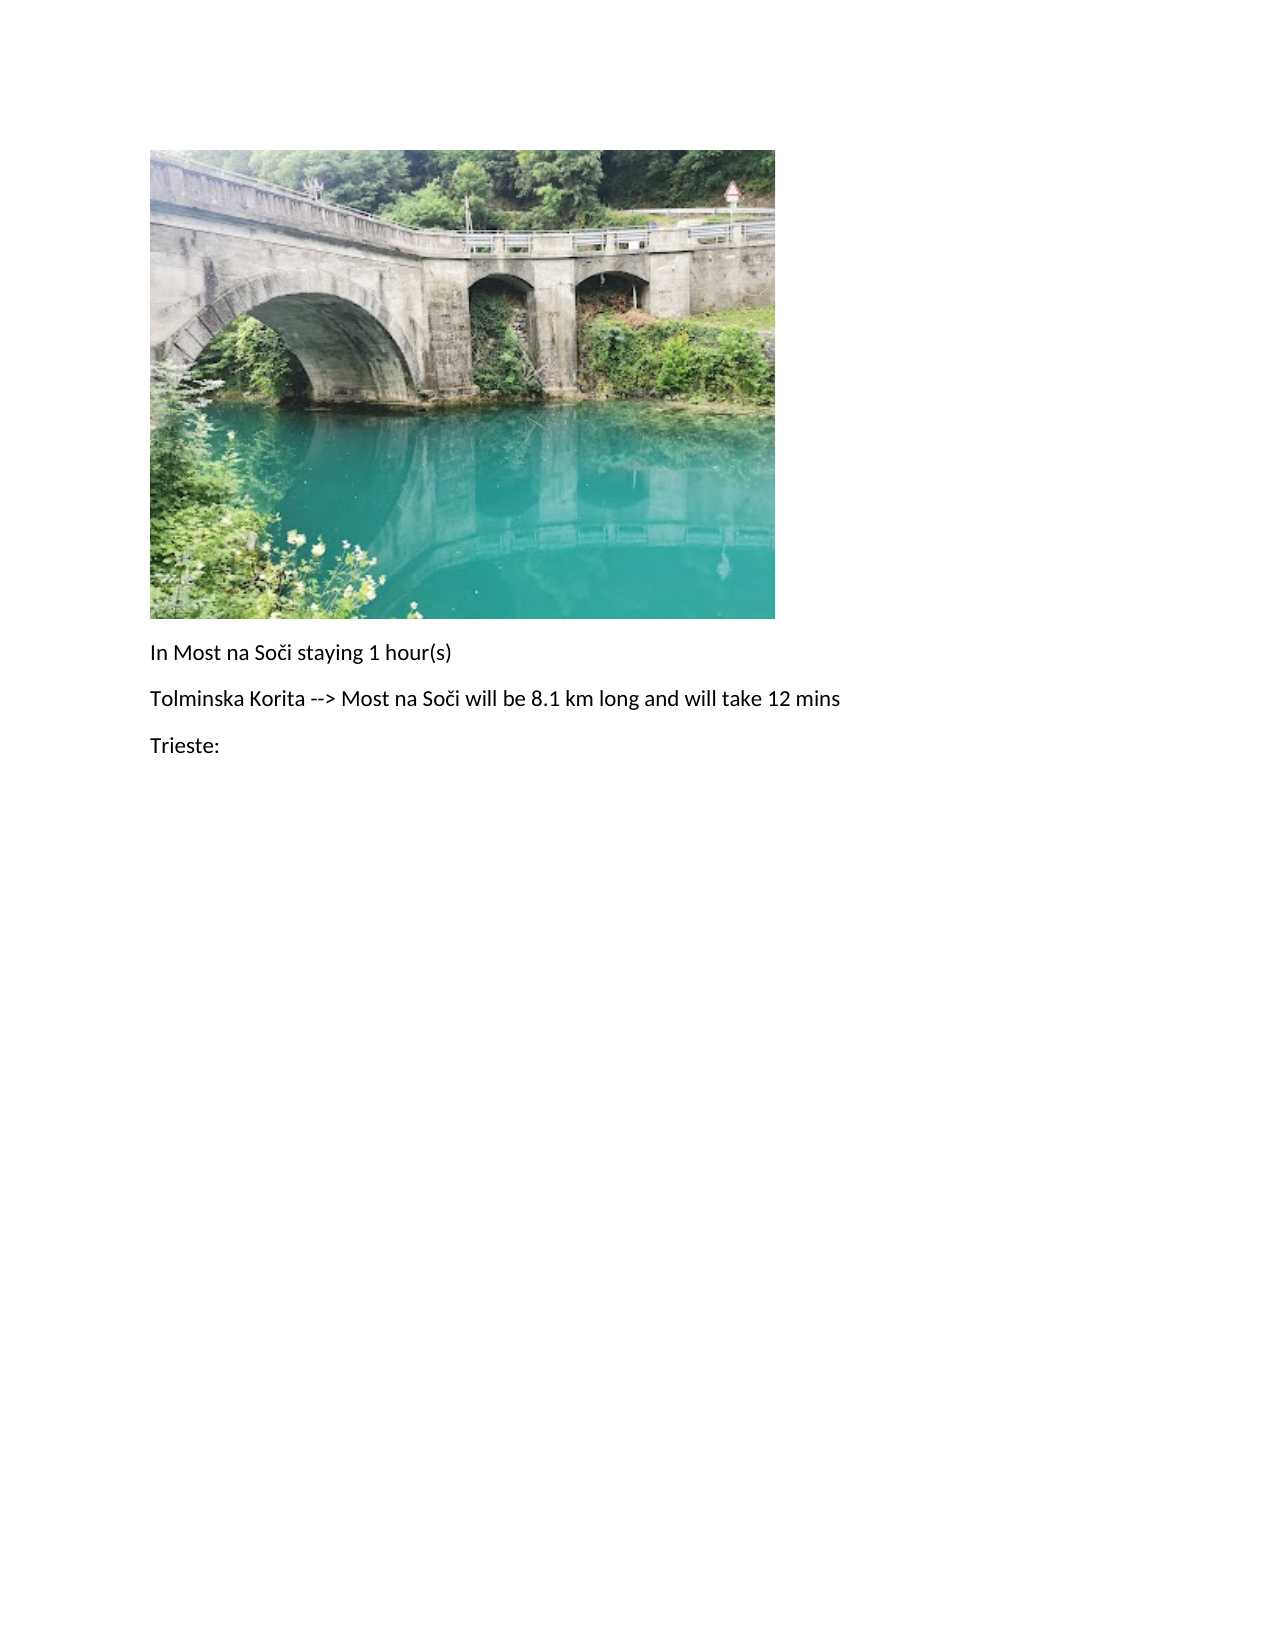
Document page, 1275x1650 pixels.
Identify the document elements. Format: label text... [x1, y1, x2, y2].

text Tolminska Korita --> Most na Soči will be 8.1 km long and will take 12 mins [150, 684, 1125, 712]
text In Most na Soči staying 1 hour(s) [150, 638, 1125, 666]
text Trieste: [150, 731, 1125, 759]
picture [150, 150, 775, 619]
